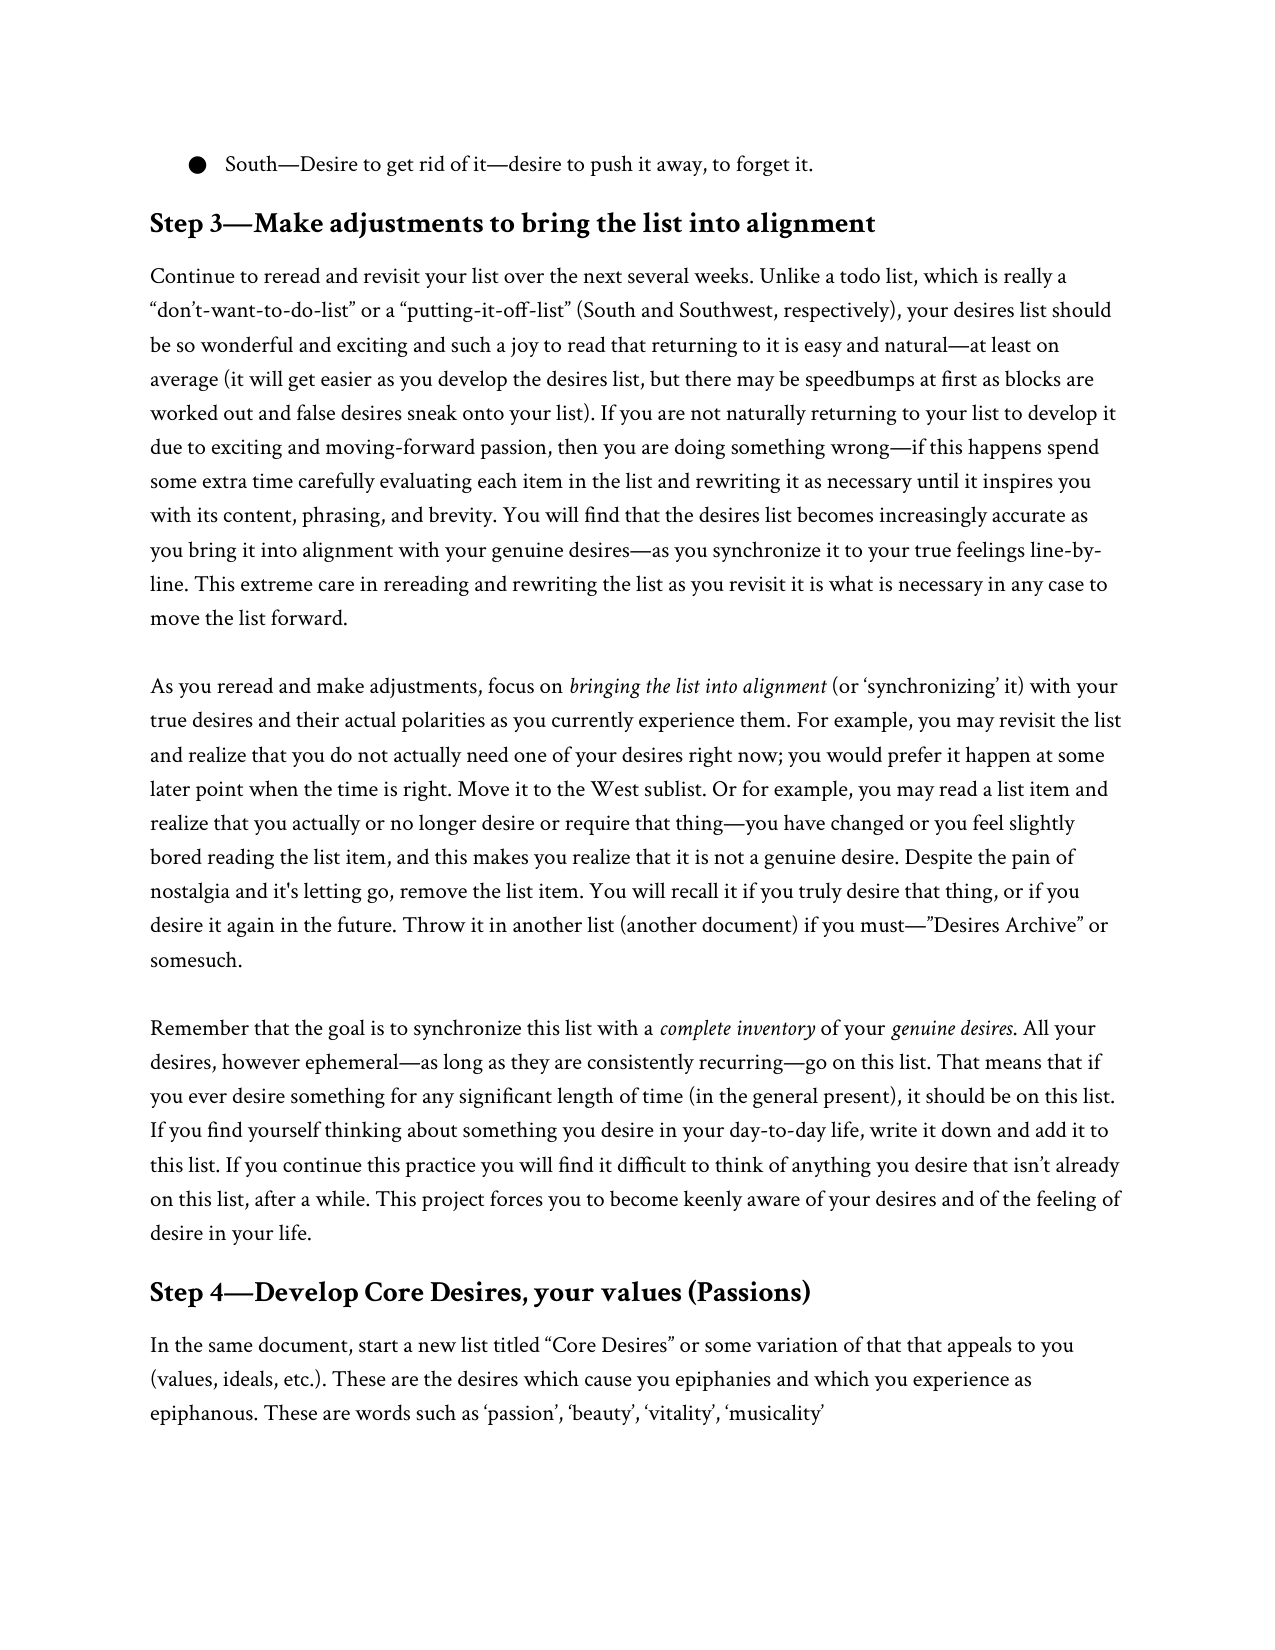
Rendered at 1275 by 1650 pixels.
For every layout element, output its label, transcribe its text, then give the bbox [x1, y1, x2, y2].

subtitle Step 3—Make adjustments to bring the list into alignment [150, 205, 1125, 243]
subtitle Step 4—Develop Core Desires, your values (Passions) [150, 1273, 1125, 1311]
text As you reread and make adjustments, focus on bringing the list into alignment (or ‘synchronizing’ it) with your true desires and their actual polarities as you currently experience them. For example, you may revisit the list and realize that you do not actually need one of your desires right now; you would prefer it happen at some later point when the time is right. Move it to the West sublist. Or for example, you may read a list item and realize that you actually or no longer desire or require that thing—you have changed or you feel slightly bored reading the list item, and this makes you realize that it is not a genuine desire. Despite the pain of nostalgia and it's letting go, remove the list item. You will recall it if you truly desire that thing, or if you desire it again in the future. Throw it in another list (another document) if you must—”Desires Archive” or somesuch. [150, 672, 1125, 975]
text In the same document, start a new list titled “Core Desires” or some variation of that that appeals to you (values, ideals, etc.). These are the desires which cause you epiphanies and which you experience as epiphanous. These are words such as ‘passion’, ‘beauty’, ‘vitality’, ‘musicality’ [150, 1330, 1125, 1428]
text Remember that the goal is to synchronize this list with a complete inventory of your genuine desires. All your desires, however ephemeral—as long as they are consistently recurring—go on this list. That means that if you ever desire something for any significant length of time (in the general present), it should be on this list. If you find yourself thinking about something you desire in your day-to-day life, write it down and add it to this list. If you continue this practice you will find it difficult to think of anything you desire that isn’t already on this list, after a while. This project forces you to become keenly aware of your desires and of the feeling of desire in your life. [150, 1013, 1125, 1248]
text Continue to reread and revisit your list over the next several weeks. Unlike a todo list, which is really a “don’t-want-to-do-list” or a “putting-it-off-list” (South and Southwest, respectively), your desires list should be so wonderful and exciting and such a joy to read that returning to it is easy and natural—at least on average (it will get easier as you develop the desires list, but there may be speedbumps at first as blocks are worked out and false desires sneak onto your list). If you are not naturally returning to your list to develop it due to exciting and moving-forward passion, then you are doing something wrong—if this happens spend some extra time carefully evaluating each item in the list and rewriting it as necessary until it inspires you with its content, phrasing, and brevity. You will find that the desires list becomes increasingly accurate as you bring it into alignment with your genuine desires—as you synchronize it to your true feelings line-by-line. This extreme care in rereading and rewriting the list as you revisit it is what is necessary in any case to move the list forward. [150, 262, 1125, 633]
list South—Desire to get rid of it—desire to push it away, to forget it. [187, 150, 1125, 180]
